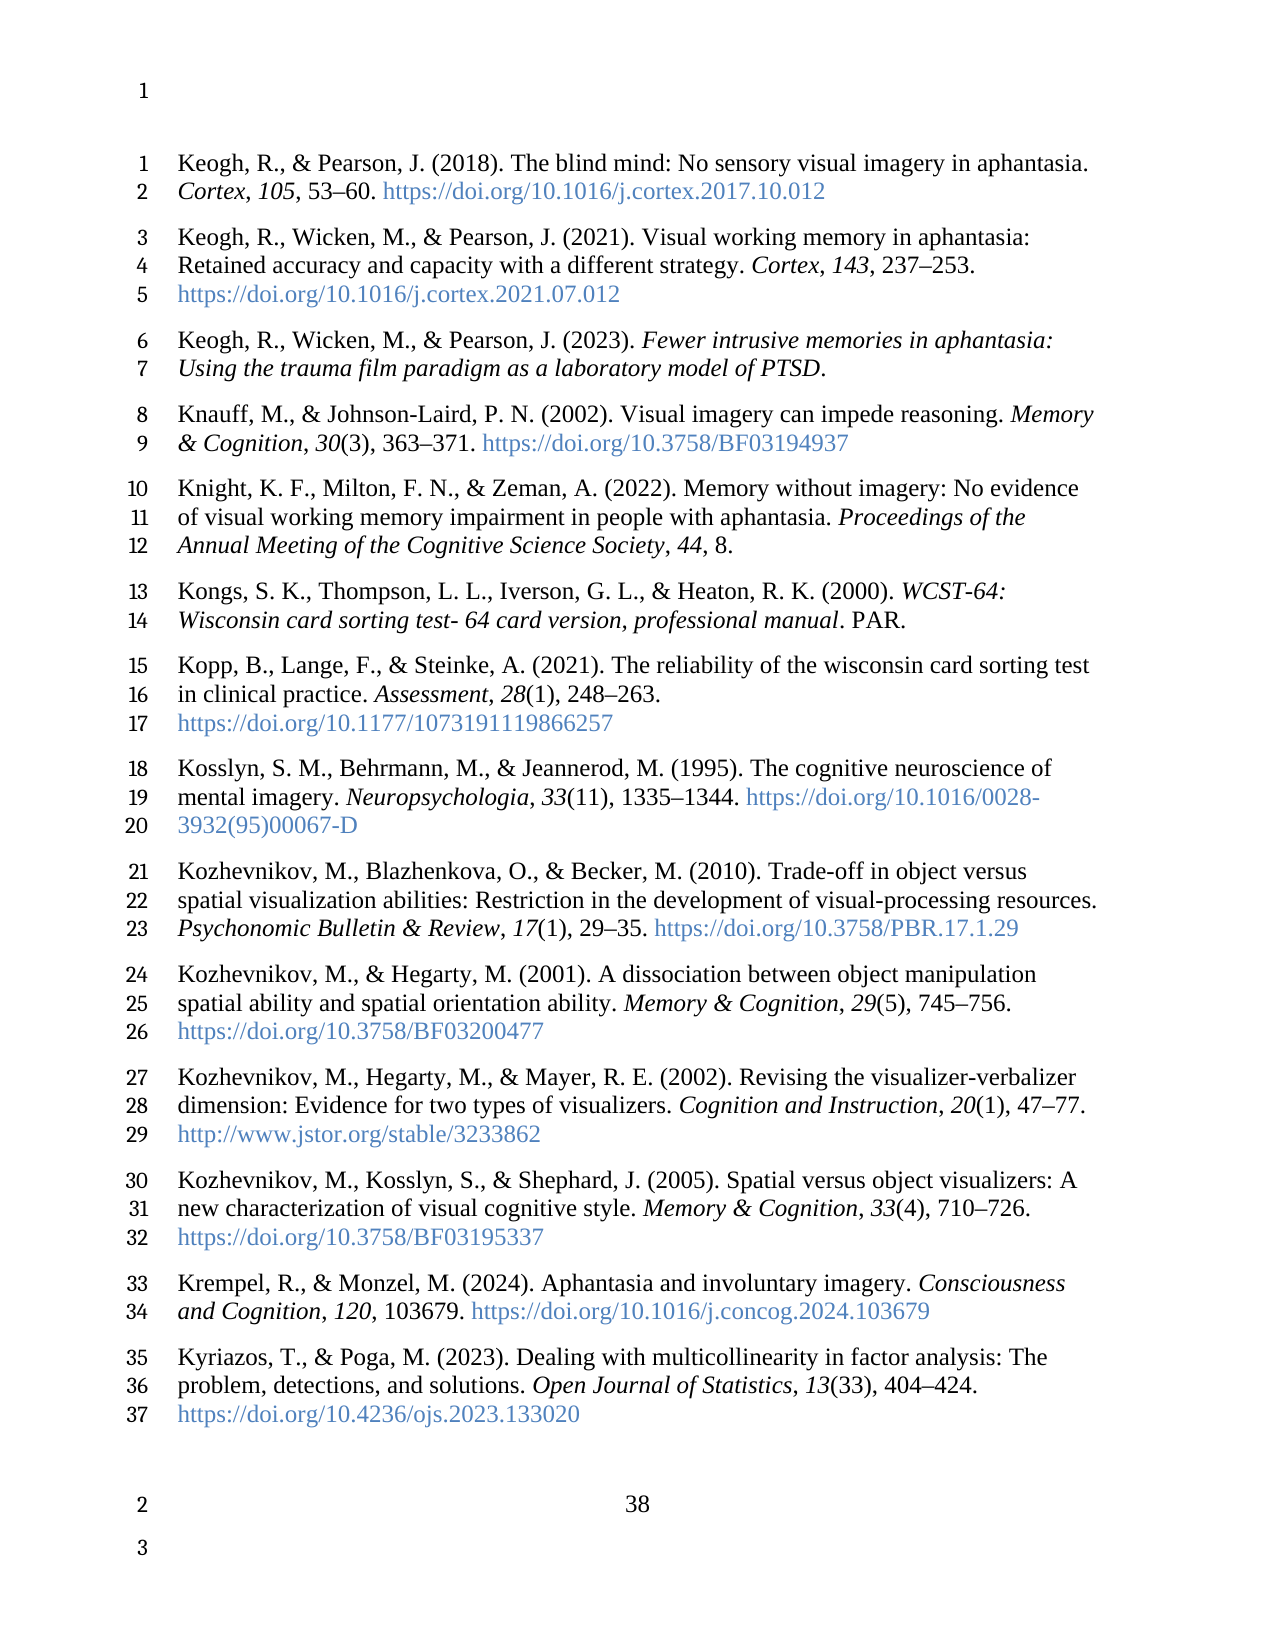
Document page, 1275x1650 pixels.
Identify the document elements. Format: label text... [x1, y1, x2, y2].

text Kozhevnikov, M., Hegarty, M., & Mayer, R. E. (2002). Revising the visualizer-verbalizer dimension: Evidence for two types of visualizers. Cognition and Instruction, 20(1), 47–77. http://www.jstor.org/stable/3233862 [177, 1062, 1098, 1148]
text Kyriazos, T., & Poga, M. (2023). Dealing with multicollinearity in factor analysis: The problem, detections, and solutions. Open Journal of Statistics, 13(33), 404–424. https://doi.org/10.4236/ojs.2023.133020 [177, 1342, 1098, 1428]
text Kopp, B., Lange, F., & Steinke, A. (2021). The reliability of the wisconsin card sorting test in clinical practice. Assessment, 28(1), 248–263. https://doi.org/10.1177/1073191119866257 [177, 650, 1098, 736]
text Kozhevnikov, M., Kosslyn, S., & Shephard, J. (2005). Spatial versus object visualizers: A new characterization of visual cognitive style. Memory & Cognition, 33(4), 710–726. https://doi.org/10.3758/BF03195337 [177, 1165, 1098, 1251]
text Kongs, S. K., Thompson, L. L., Iverson, G. L., & Heaton, R. K. (2000). WCST-64: Wisconsin card sorting test- 64 card version, professional manual. PAR. [177, 576, 1098, 633]
text Keogh, R., & Pearson, J. (2018). The blind mind: No sensory visual imagery in aphantasia. Cortex, 105, 53–60. https://doi.org/10.1016/j.cortex.2017.10.012 [177, 148, 1098, 205]
text Keogh, R., Wicken, M., & Pearson, J. (2021). Visual working memory in aphantasia: Retained accuracy and capacity with a different strategy. Cortex, 143, 237–253. https://doi.org/10.1016/j.cortex.2021.07.012 [177, 222, 1098, 308]
text Knauff, M., & Johnson-Laird, P. N. (2002). Visual imagery can impede reasoning. Memory & Cognition, 30(3), 363–371. https://doi.org/10.3758/BF03194937 [177, 399, 1098, 456]
text Knight, K. F., Milton, F. N., & Zeman, A. (2022). Memory without imagery: No evidence of visual working memory impairment in people with aphantasia. Proceedings of the Annual Meeting of the Cognitive Science Society, 44, 8. [177, 473, 1098, 559]
text Keogh, R., Wicken, M., & Pearson, J. (2023). Fewer intrusive memories in aphantasia: Using the trauma film paradigm as a laboratory model of PTSD. [177, 325, 1098, 382]
text Kosslyn, S. M., Behrmann, M., & Jeannerod, M. (1995). The cognitive neuroscience of mental imagery. Neuropsychologia, 33(11), 1335–1344. https://doi.org/10.1016/0028-3932(95)00067-D [177, 753, 1098, 839]
text Kozhevnikov, M., & Hegarty, M. (2001). A dissociation between object manipulation spatial ability and spatial orientation ability. Memory & Cognition, 29(5), 745–756. https://doi.org/10.3758/BF03200477 [177, 959, 1098, 1045]
text Kozhevnikov, M., Blazhenkova, O., & Becker, M. (2010). Trade-off in object versus spatial visualization abilities: Restriction in the development of visual-processing resources. Psychonomic Bulletin & Review, 17(1), 29–35. https://doi.org/10.3758/PBR.17.1.29 [177, 856, 1098, 942]
text Krempel, R., & Monzel, M. (2024). Aphantasia and involuntary imagery. Consciousness and Cognition, 120, 103679. https://doi.org/10.1016/j.concog.2024.103679 [177, 1268, 1098, 1325]
